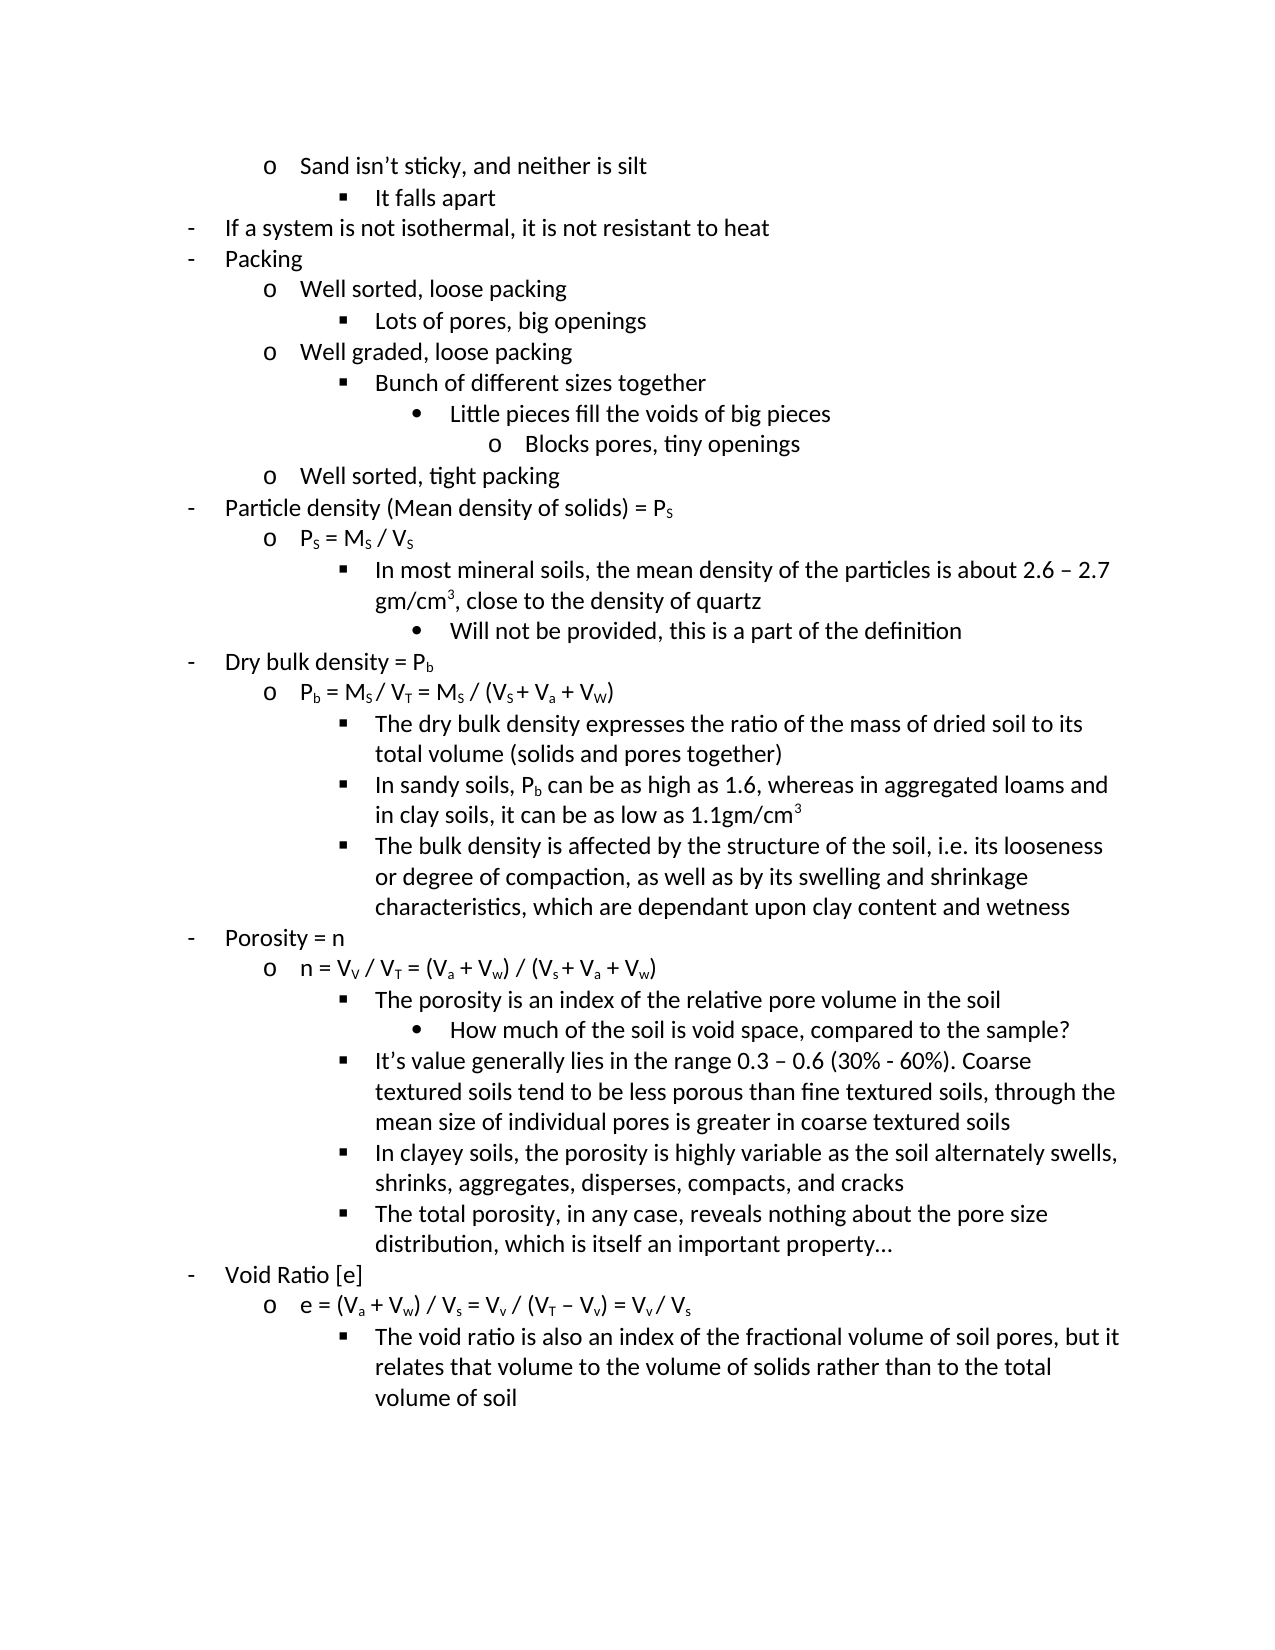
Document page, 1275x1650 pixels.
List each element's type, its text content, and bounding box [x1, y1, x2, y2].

list The porosity is an index of the relative pore volume in the soil [337, 984, 1125, 1014]
list If a system is not isothermal, it is not resistant to heat [187, 212, 1125, 243]
list It’s value generally lies in the range 0.3 – 0.6 (30% - 60%). Coarse textured soils tend to be less porous than fine textured soils, through the mean size of individual pores is greater in coarse textured soils [337, 1045, 1125, 1137]
list Pb = MS / VT = MS / (VS + Va + VW) [262, 676, 1125, 708]
list It falls apart [337, 182, 1125, 212]
list Void Ratio [e] [187, 1259, 1125, 1289]
list Packing [187, 243, 1125, 273]
list Particle density (Mean density of solids) = PS [187, 492, 1125, 522]
list Blocks pores, tiny openings [487, 428, 1125, 460]
list Bunch of different sizes together [337, 367, 1125, 398]
list In clayey soils, the porosity is highly variable as the soil alternately swells, shrinks, aggregates, disperses, compacts, and cracks [337, 1137, 1125, 1198]
list PS = MS / VS [262, 522, 1125, 554]
list Lots of pores, big openings [337, 305, 1125, 336]
list Porosity = n [187, 922, 1125, 952]
list The total porosity, in any case, reveals nothing about the pore size distribution, which is itself an important property… [337, 1198, 1125, 1259]
list In sandy soils, Pb can be as high as 1.6, whereas in aggregated loams and in clay soils, it can be as low as 1.1gm/cm3 [337, 769, 1125, 830]
list Sand isn’t sticky, and neither is silt [262, 150, 1125, 182]
list The void ratio is also an index of the fractional volume of soil pores, but it relates that volume to the volume of solids rather than to the total volume of soil [337, 1321, 1125, 1413]
list In most mineral soils, the mean density of the particles is about 2.6 – 2.7 gm/cm3, close to the density of quartz [337, 554, 1125, 615]
list n = VV / VT = (Va + Vw) / (Vs + Va + Vw) [262, 952, 1125, 984]
list Well sorted, tight packing [262, 460, 1125, 492]
list e = (Va + Vw) / Vs = Vv / (VT – Vv) = Vv / Vs [262, 1289, 1125, 1321]
list Dry bulk density = Pb [187, 646, 1125, 676]
list The dry bulk density expresses the ratio of the mass of dried soil to its total volume (solids and pores together) [337, 708, 1125, 769]
list Well graded, loose packing [262, 336, 1125, 367]
list The bulk density is affected by the structure of the soil, i.e. its looseness or degree of compaction, as well as by its swelling and shrinkage characteristics, which are dependant upon clay content and wetness [337, 830, 1125, 922]
list Well sorted, loose packing [262, 273, 1125, 305]
list Will not be provided, this is a part of the definition [412, 615, 1125, 646]
list Little pieces fill the voids of big pieces [412, 398, 1125, 428]
list How much of the soil is void space, compared to the sample? [412, 1014, 1125, 1045]
